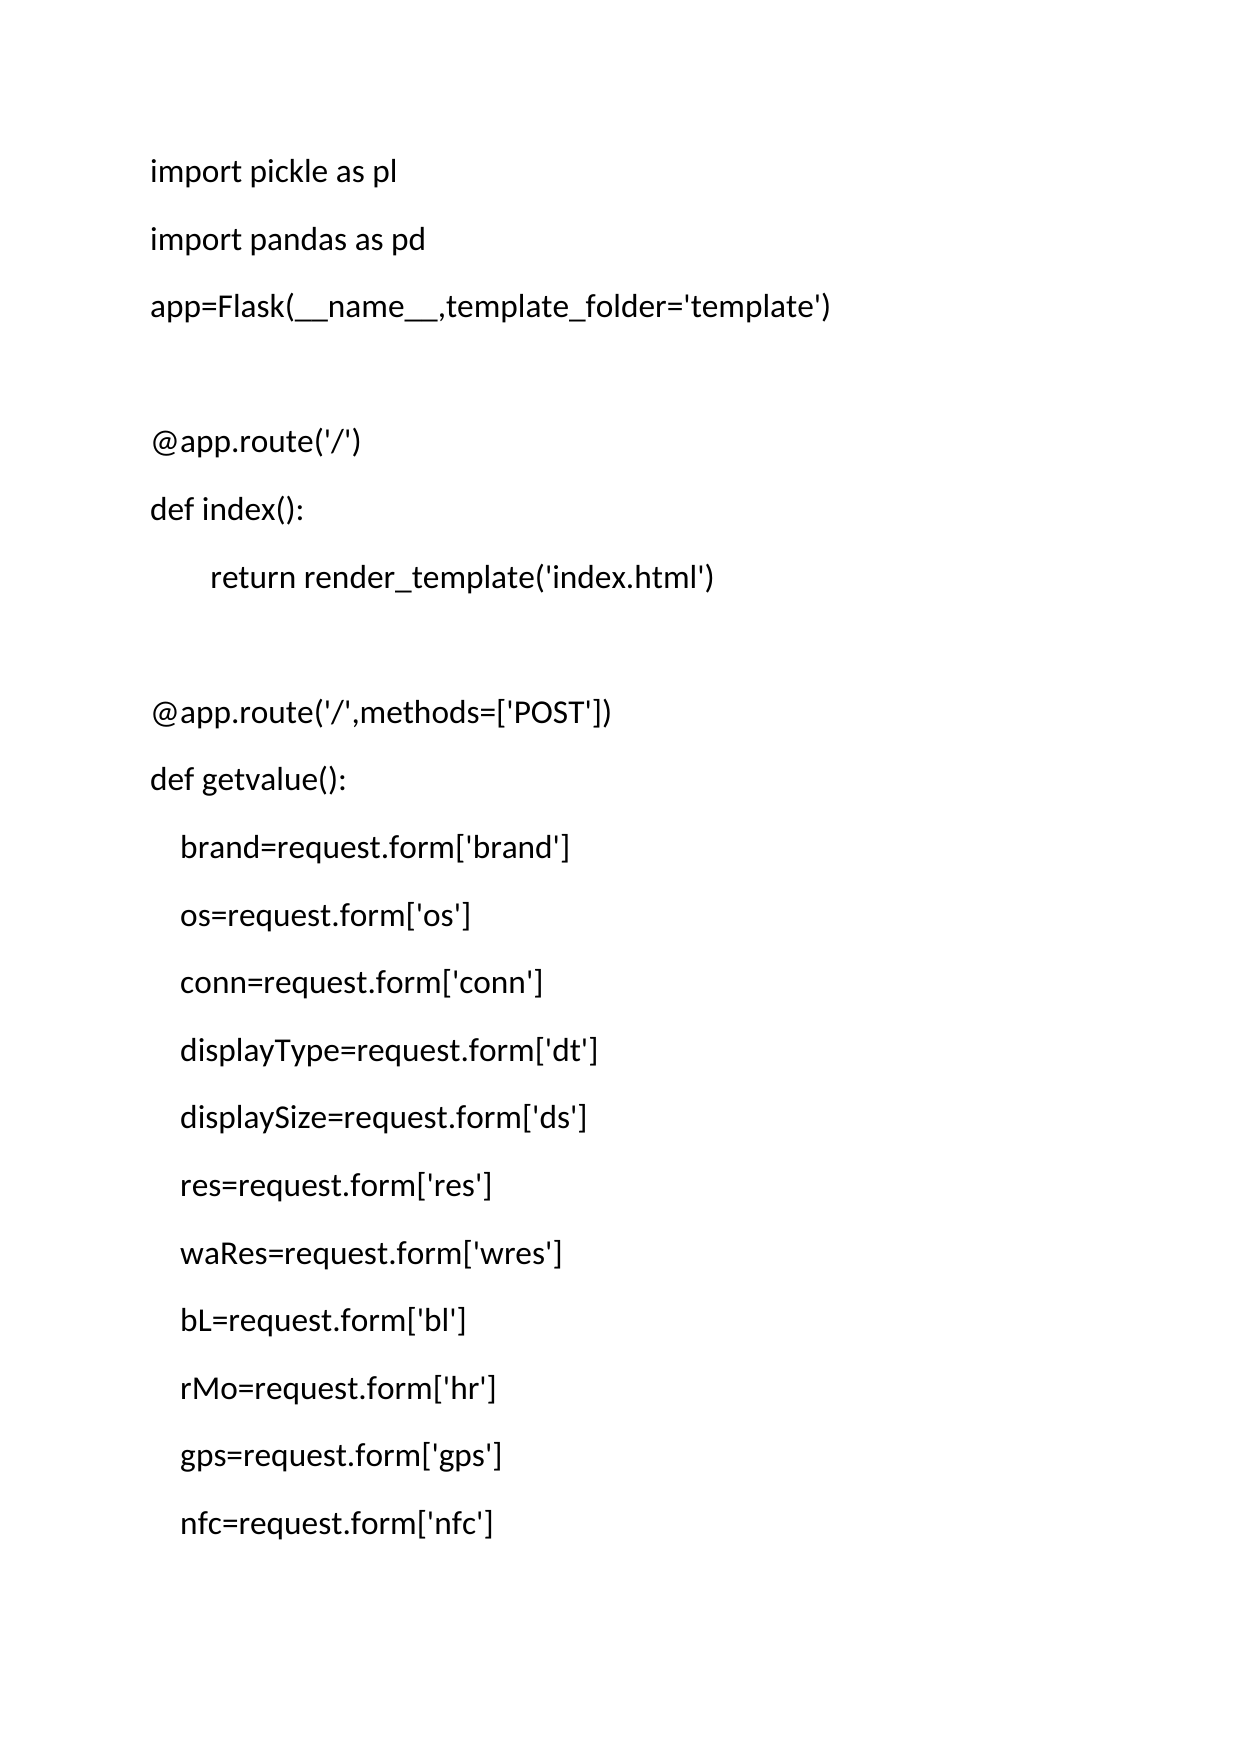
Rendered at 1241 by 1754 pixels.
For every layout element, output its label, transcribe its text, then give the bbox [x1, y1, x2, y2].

text os=request.form['os'] [150, 894, 1090, 934]
text import pickle as pl [150, 150, 1090, 191]
text displayType=request.form['dt'] [150, 1029, 1090, 1069]
text def index(): [150, 488, 1090, 529]
text waRes=request.form['wres'] [150, 1232, 1090, 1272]
text bL=request.form['bl'] [150, 1299, 1090, 1340]
text displaySize=request.form['ds'] [150, 1096, 1090, 1137]
text nfc=request.form['nfc'] [150, 1502, 1090, 1543]
text import pandas as pd [150, 218, 1090, 258]
text rMo=request.form['hr'] [150, 1367, 1090, 1408]
text res=request.form['res'] [150, 1164, 1090, 1205]
text conn=request.form['conn'] [150, 961, 1090, 1002]
text brand=request.form['brand'] [150, 826, 1090, 867]
text return render_template('index.html') [150, 556, 1090, 596]
text gps=request.form['gps'] [150, 1434, 1090, 1475]
text @app.route('/',methods=['POST']) [150, 691, 1090, 732]
text app=Flask(__name__,template_folder='template') [150, 285, 1090, 326]
text def getvalue(): [150, 758, 1090, 799]
text @app.route('/') [150, 420, 1090, 461]
